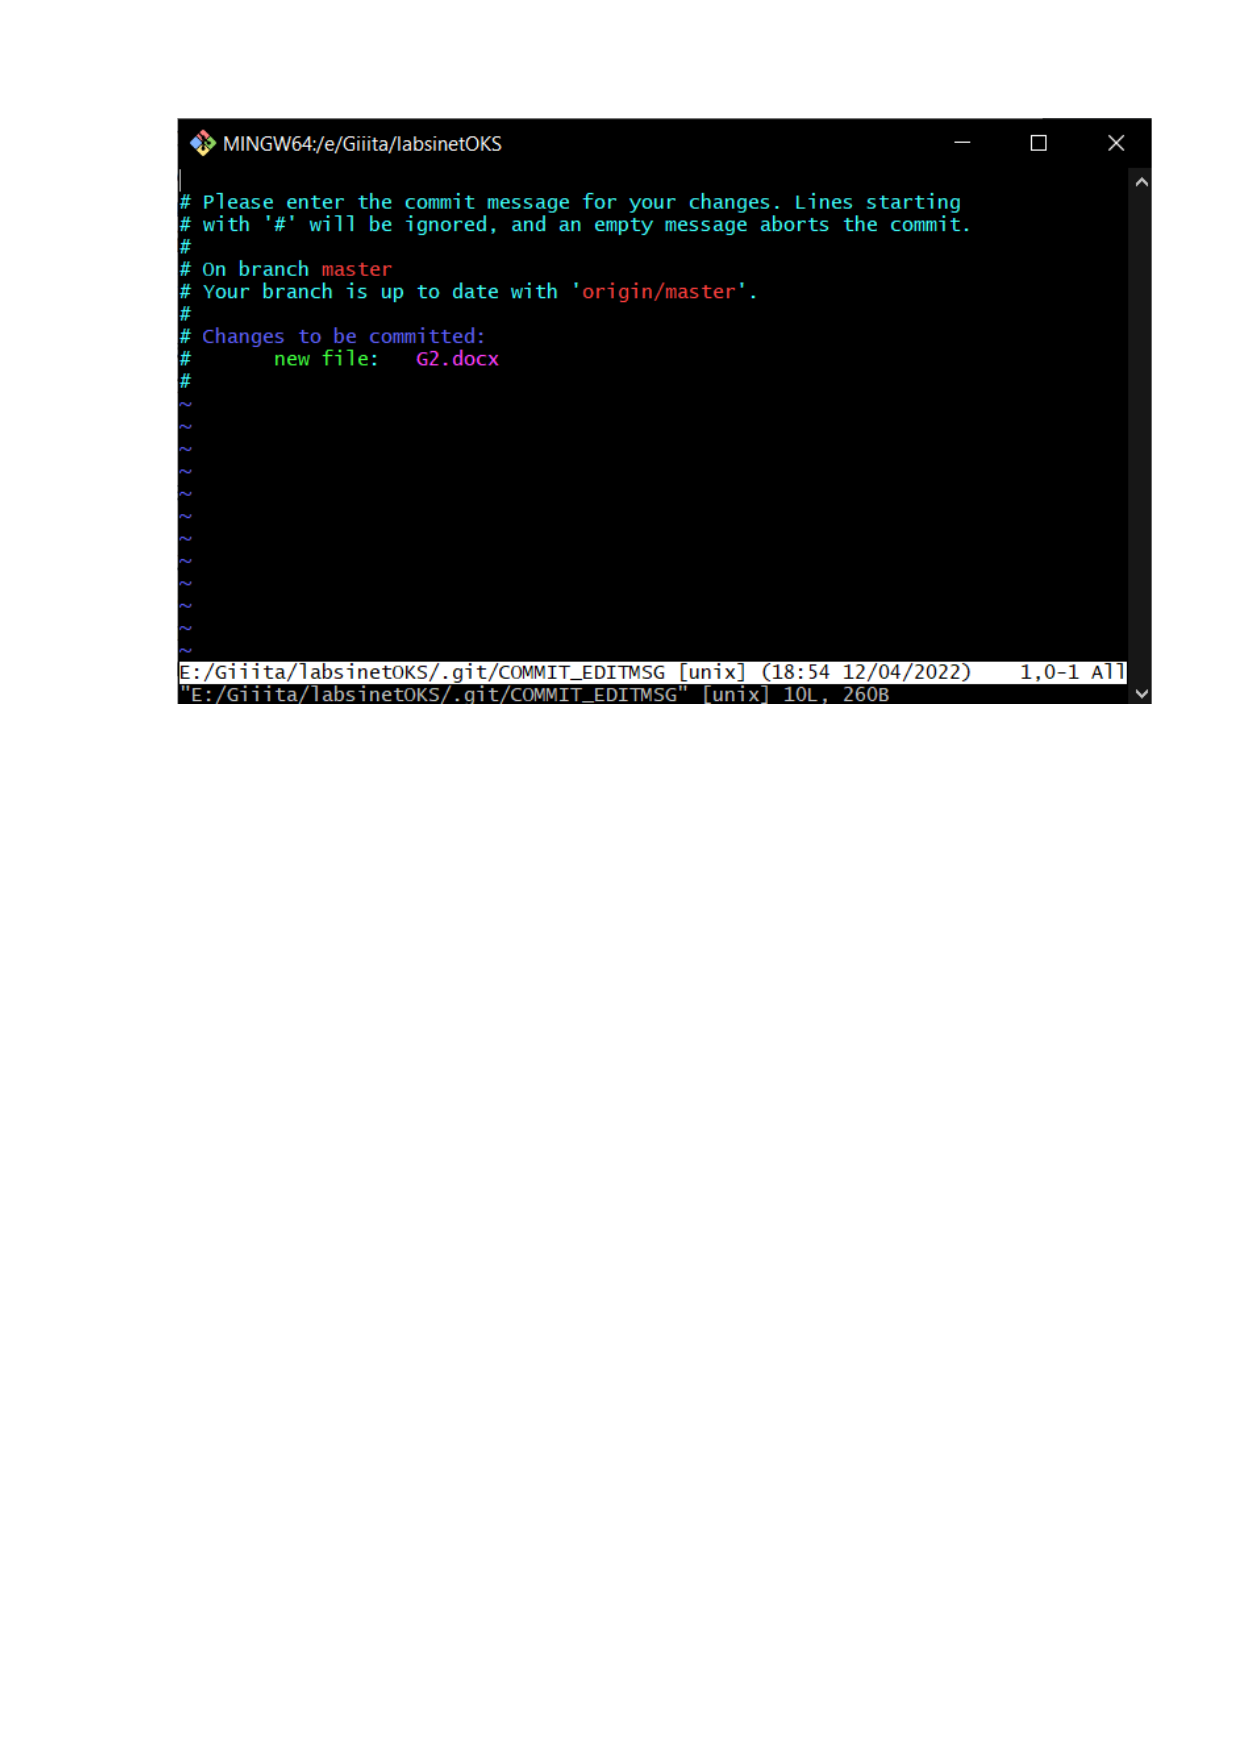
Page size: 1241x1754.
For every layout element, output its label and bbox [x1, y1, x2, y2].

picture [177, 118, 1152, 704]
